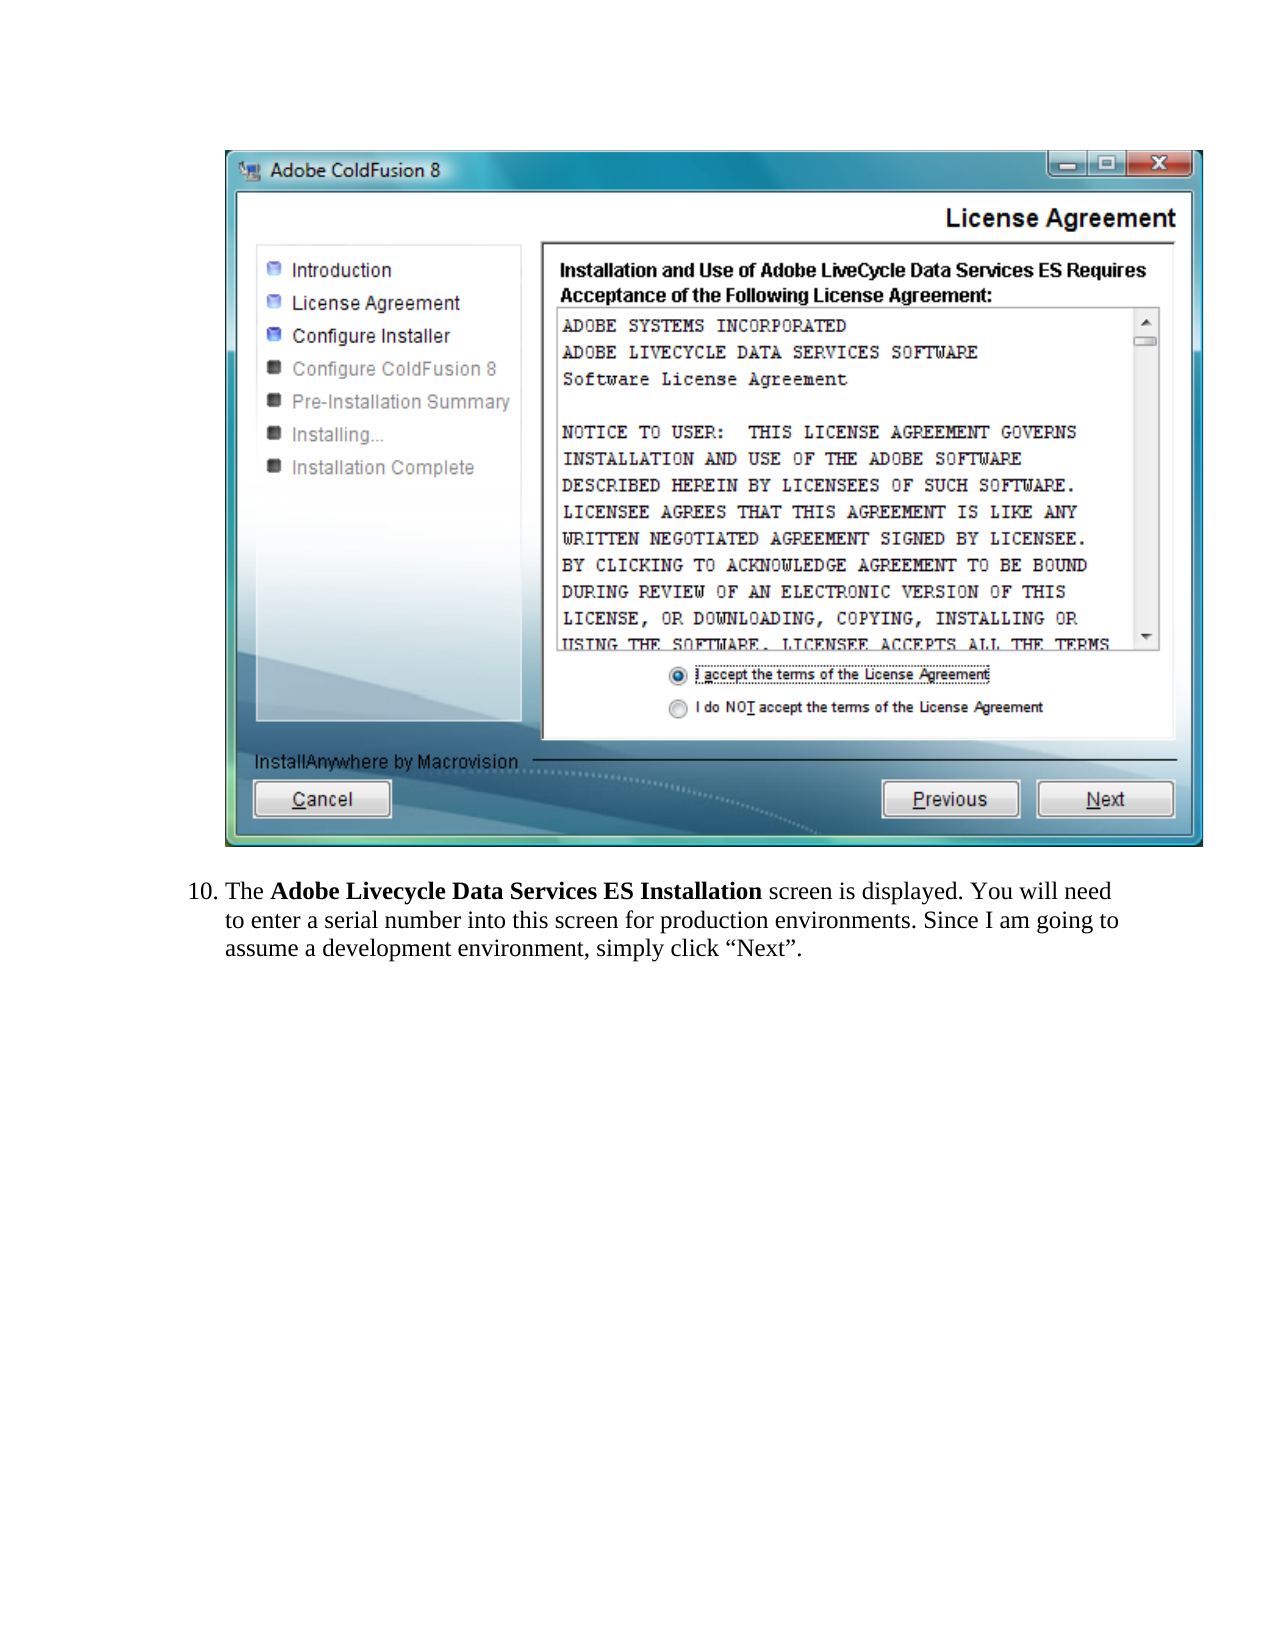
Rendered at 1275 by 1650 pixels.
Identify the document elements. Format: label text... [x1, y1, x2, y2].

picture [225, 150, 1204, 847]
list The Adobe Livecycle Data Services ES Installation screen is displayed. You will need to enter a serial number into this screen for production environments. Since I am going to assume a development environment, simply click “Next”. [187, 876, 1125, 962]
